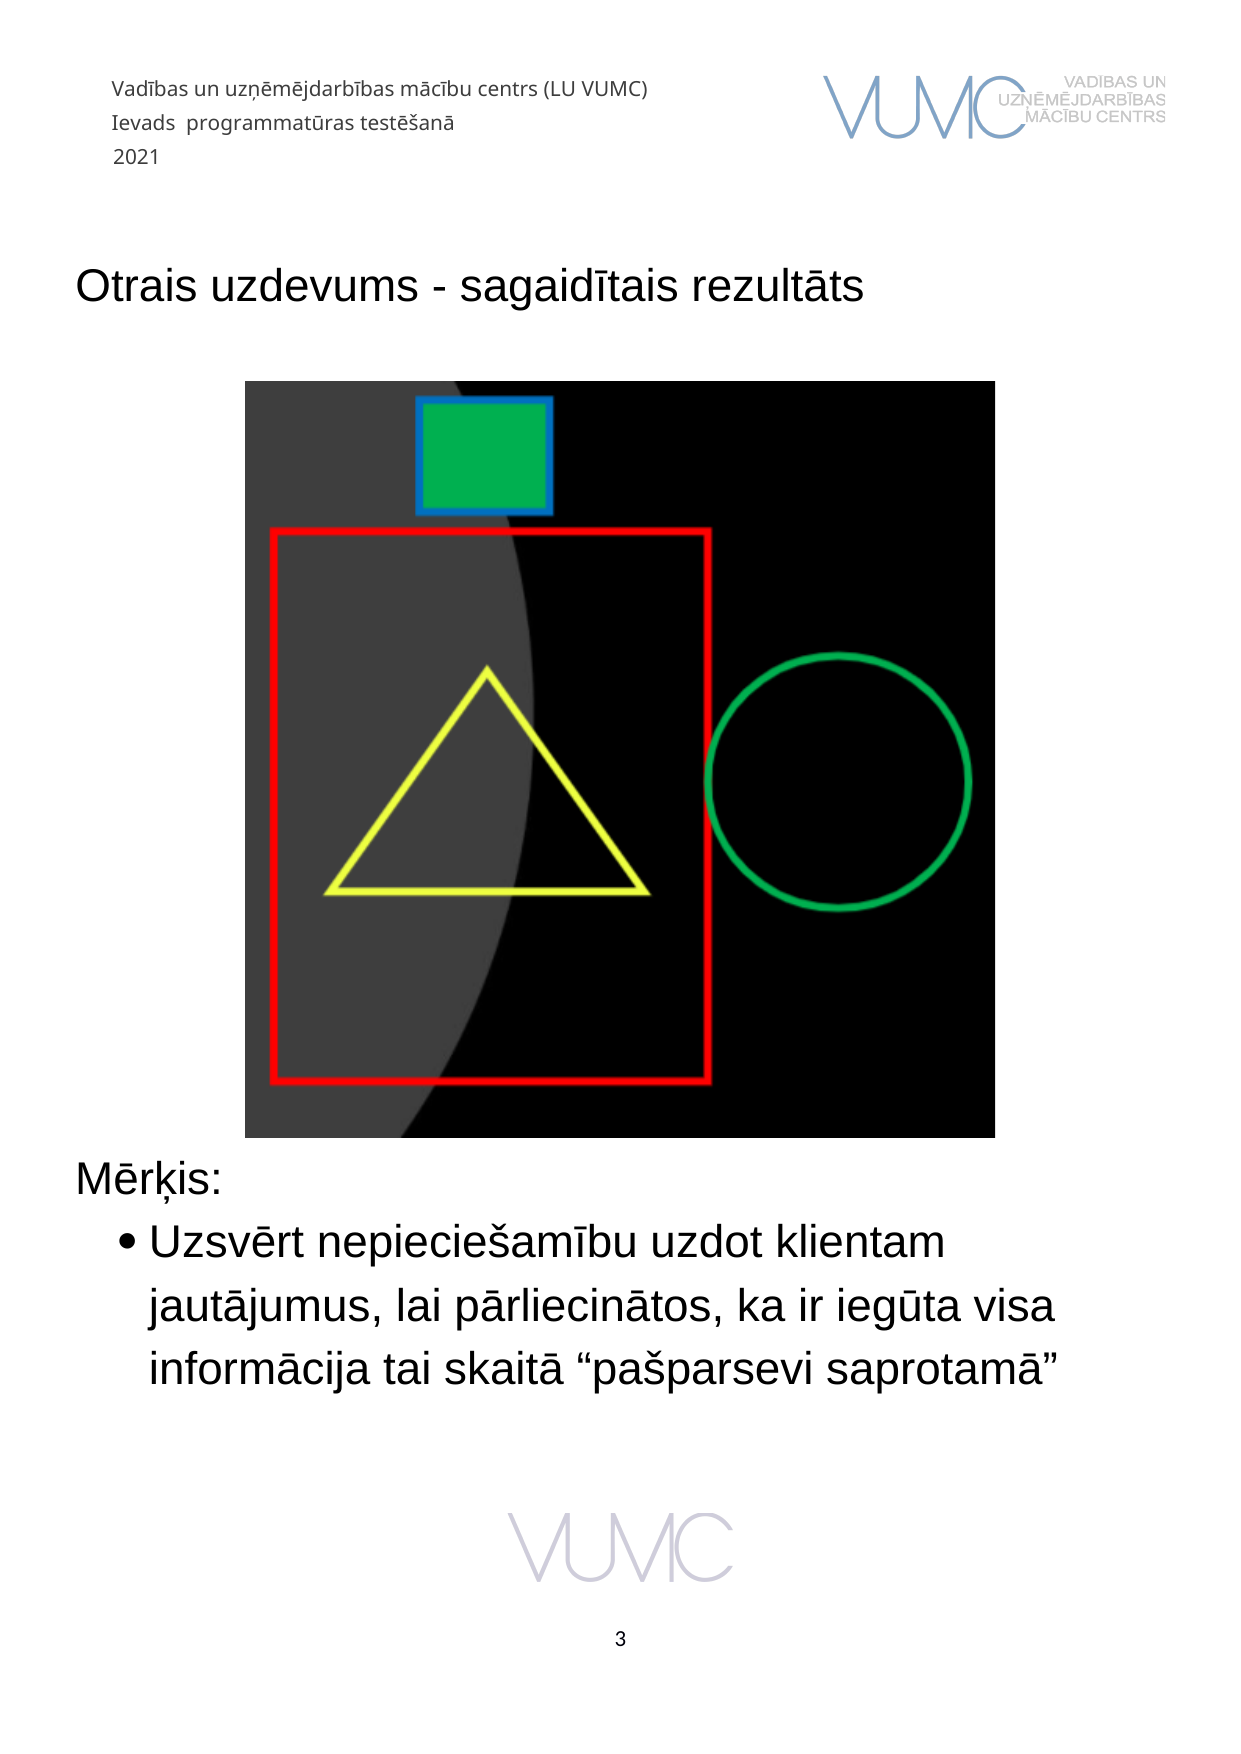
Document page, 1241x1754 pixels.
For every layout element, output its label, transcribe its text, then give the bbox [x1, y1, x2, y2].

text Mērķis: [75, 1151, 1165, 1204]
text Otrais uzdevums - sagaidītais rezultāts [75, 198, 1165, 312]
list Uzsvērt nepieciešamību uzdot klientam jautājumus, lai pārliecinātos, ka ir iegūta visa informācija tai skaitā “pašparsevi saprotamā” [119, 1215, 1165, 1394]
picture [245, 381, 995, 1138]
picture [823, 75, 1166, 156]
picture [507, 1513, 733, 1582]
